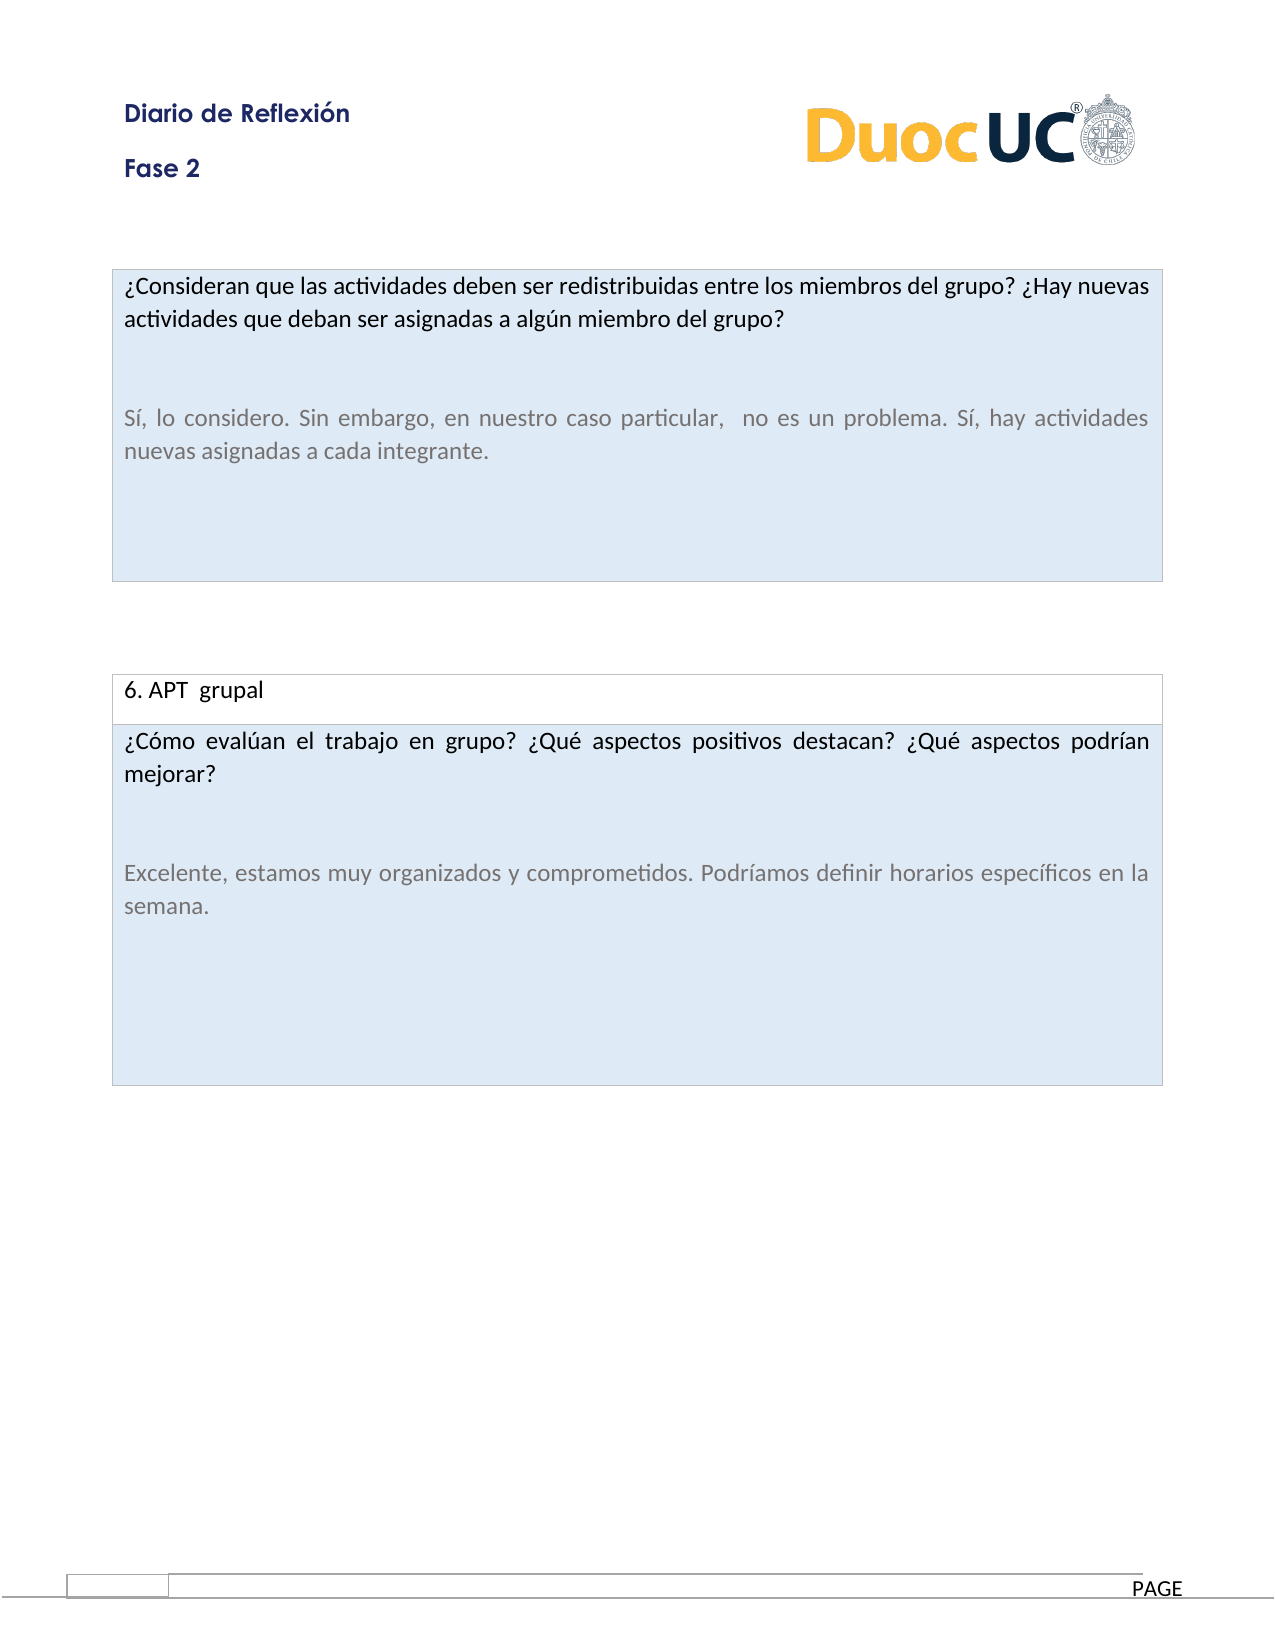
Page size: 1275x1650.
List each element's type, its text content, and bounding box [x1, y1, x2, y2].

table_header 6. APT grupal [113, 675, 1162, 724]
table_cell ¿Cómo evalúan el trabajo en grupo? ¿Qué aspectos positivos destacan? ¿Qué aspectos podrían mejorar? Excelente, estamos muy organizados y comprometidos. Podríamos definir horarios específicos en la semana. [113, 725, 1162, 1085]
table_cell ¿Consideran que las actividades deben ser redistribuidas entre los miembros del grupo? ¿Hay nuevas actividades que deban ser asignadas a algún miembro del grupo? Sí, lo considero. Sin embargo, en nuestro caso particular, no es un problema. Sí, hay actividades nuevas asignadas a cada integrante. [113, 270, 1162, 581]
picture [807, 94, 1135, 165]
